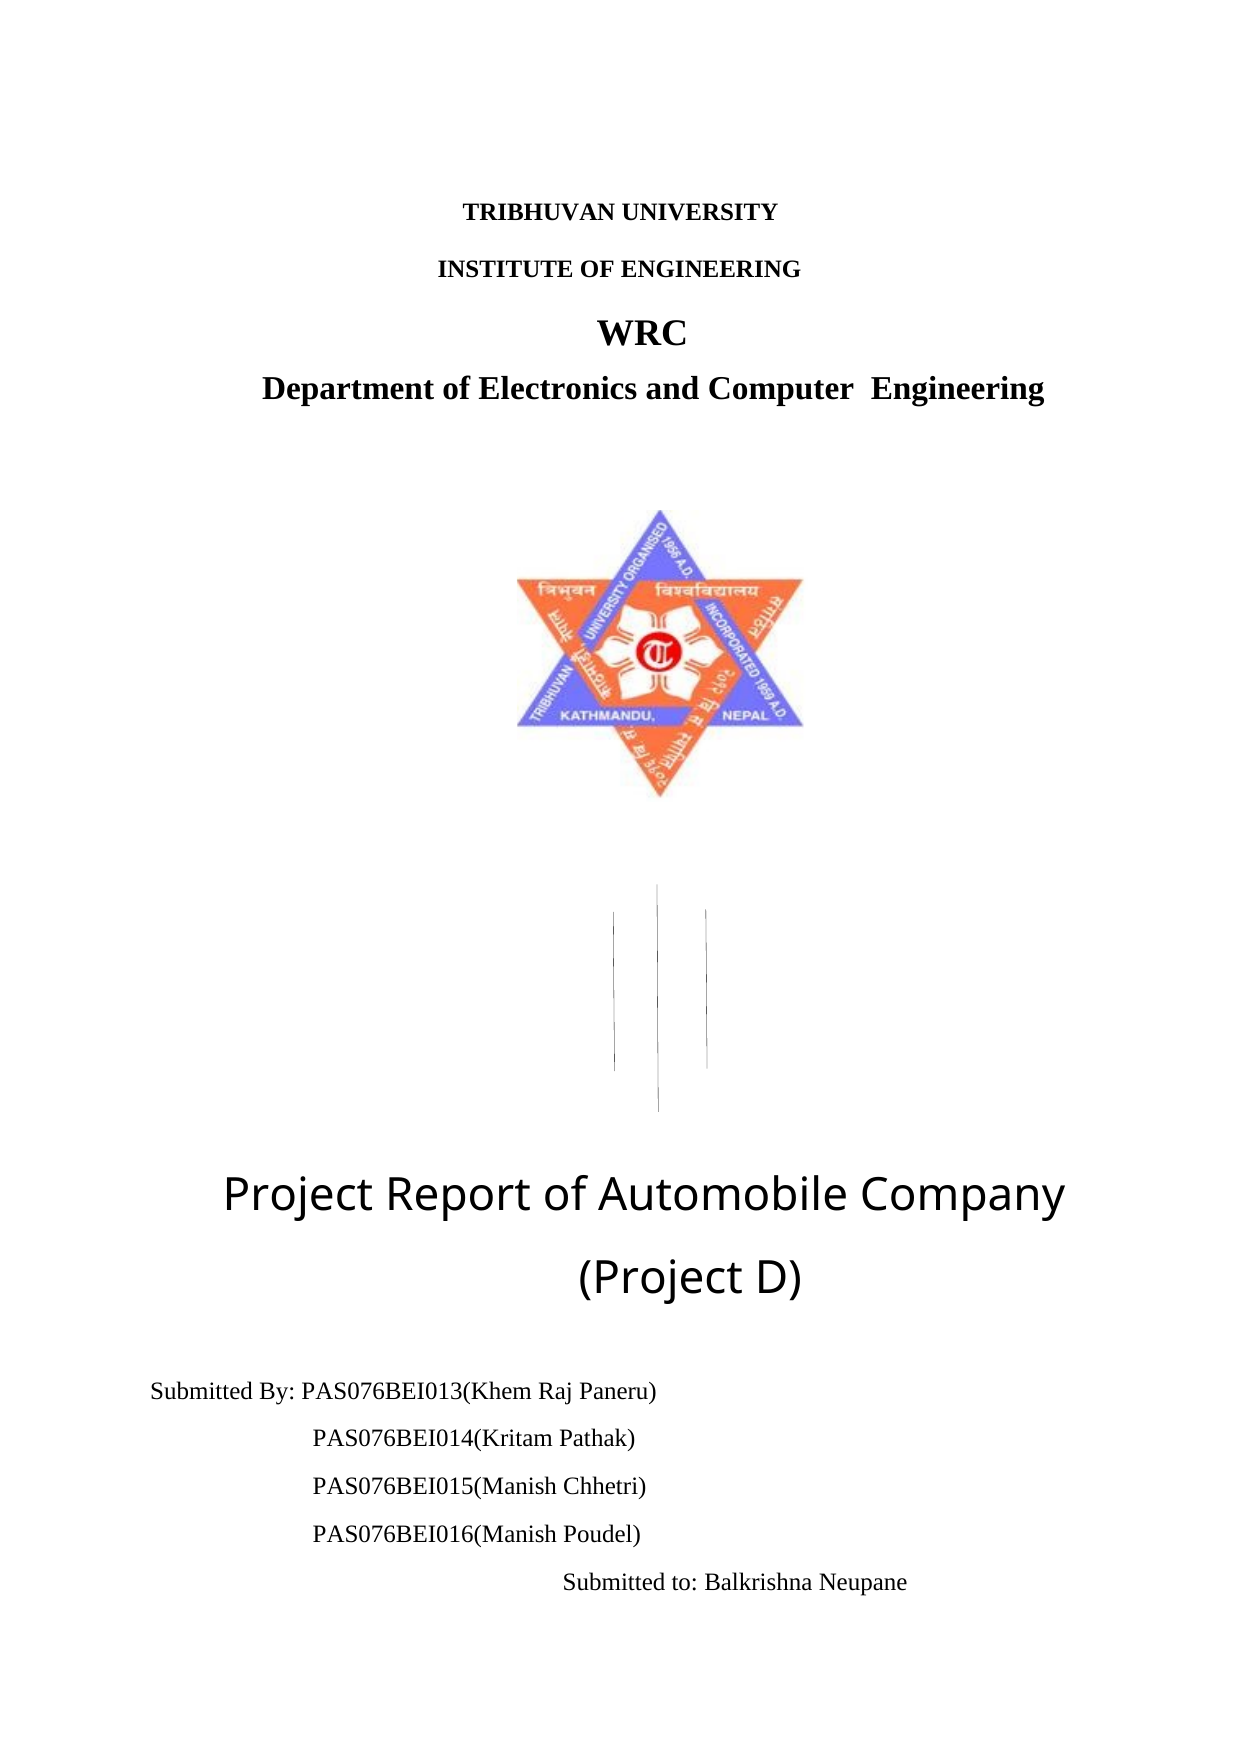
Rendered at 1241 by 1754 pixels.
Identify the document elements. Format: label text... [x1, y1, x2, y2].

text INSTITUTE OF ENGINEERING [150, 254, 999, 282]
text PAS076BEI014(Kritam Pathak) [150, 1423, 1090, 1452]
text PAS076BEI016(Manish Poudel) [150, 1519, 1090, 1548]
text Project Report of Automobile Company [150, 1161, 1090, 1223]
text (Project D) [150, 1245, 1090, 1307]
text PAS076BEI015(Manish Chhetri) [150, 1471, 1090, 1500]
text TRIBHUVAN UNIVERSITY [150, 197, 999, 226]
text WRC [418, 310, 1090, 353]
text Submitted By: PAS076BEI013(Khem Raj Paneru) [150, 1376, 1090, 1404]
picture [516, 510, 825, 802]
text Department of Electronics and Computer Engineering [150, 368, 1090, 407]
text Submitted to: Balkrishna Neupane [150, 1567, 1090, 1595]
